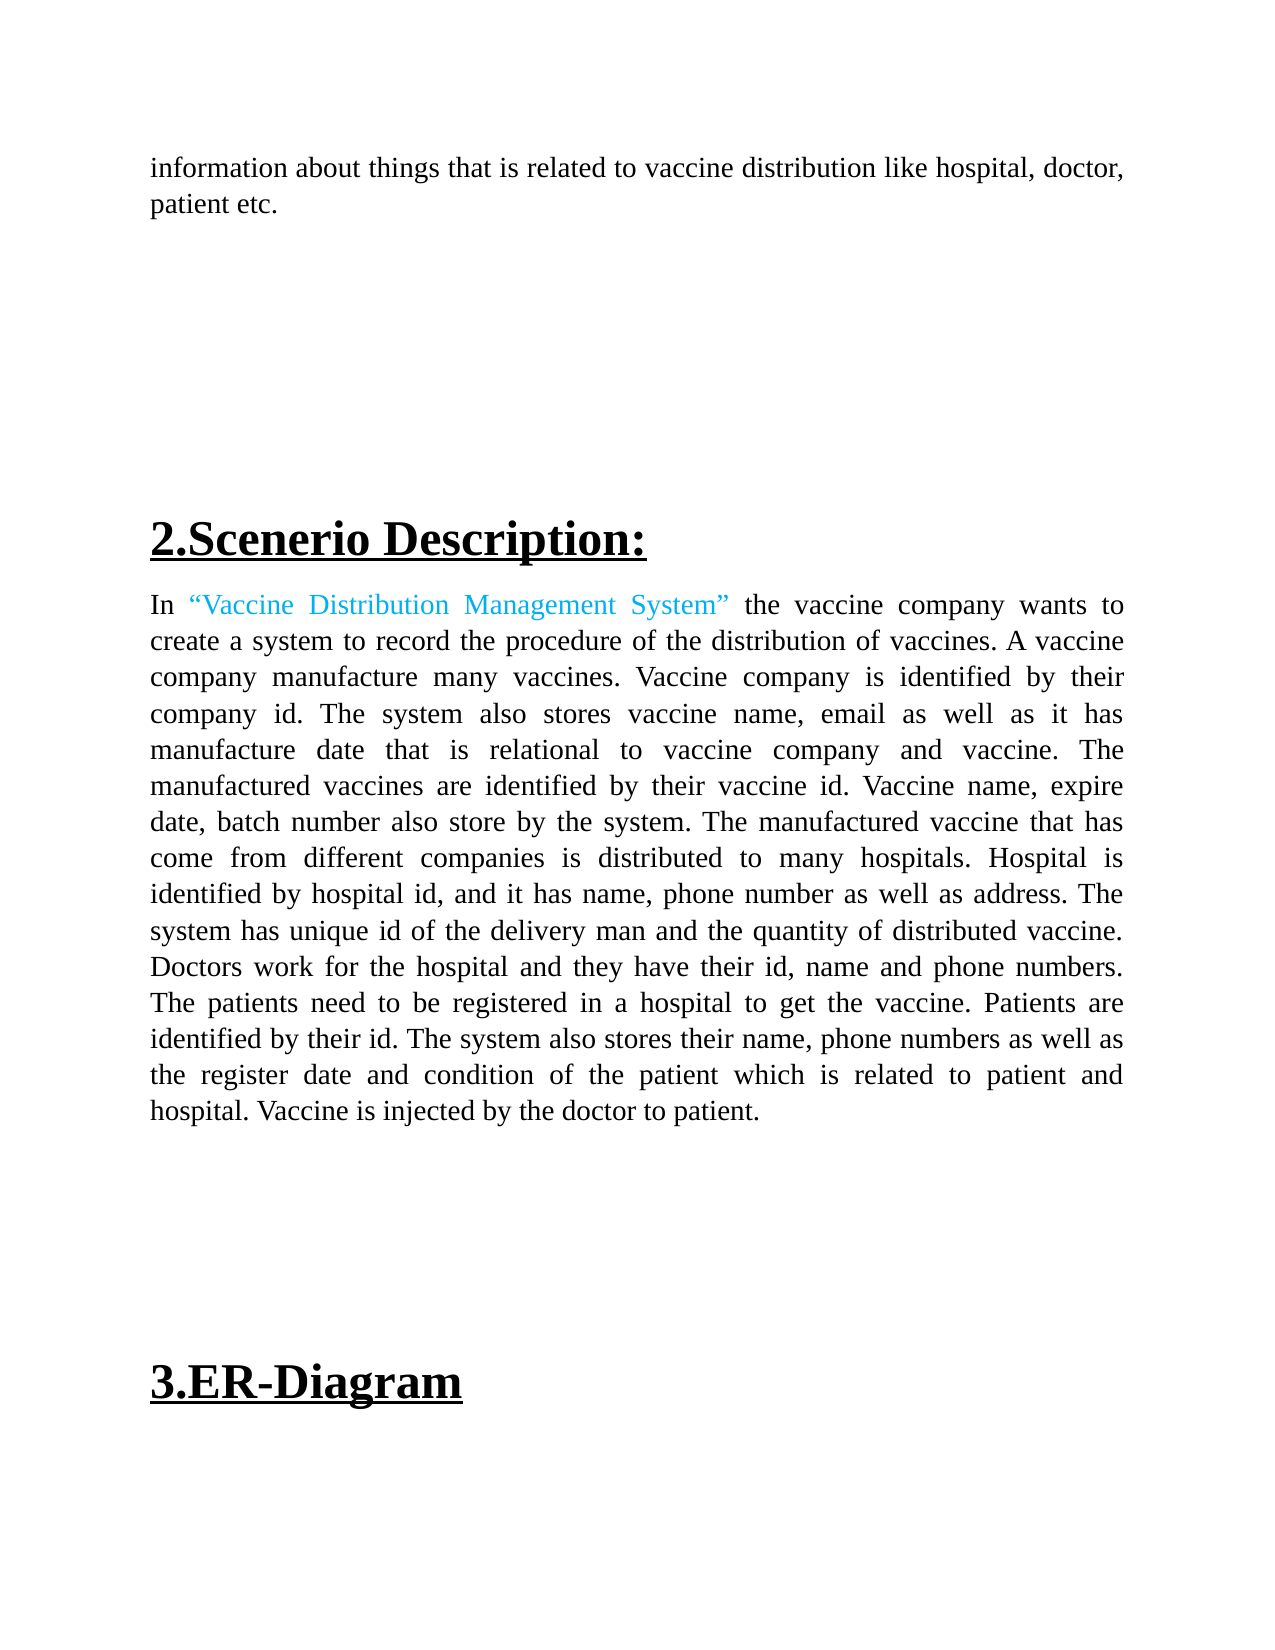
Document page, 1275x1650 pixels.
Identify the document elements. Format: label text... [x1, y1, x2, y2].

text In “Vaccine Distribution Management System” the vaccine company wants to create a system to record the procedure of the distribution of vaccines. A vaccine company manufacture many vaccines. Vaccine company is identified by their company id. The system also stores vaccine name, email as well as it has manufacture date that is relational to vaccine company and vaccine. The manufactured vaccines are identified by their vaccine id. Vaccine name, expire date, batch number also store by the system. The manufactured vaccine that has come from different companies is distributed to many hospitals. Hospital is identified by hospital id, and it has name, phone number as well as address. The system has unique id of the delivery man and the quantity of distributed vaccine. Doctors work for the hospital and they have their id, name and phone numbers. The patients need to be registered in a hospital to get the vaccine. Patients are identified by their id. The system also stores their name, phone numbers as well as the register date and condition of the patient which is related to patient and hospital. Vaccine is injected by the doctor to patient. [150, 587, 1125, 1127]
text 3.ER-Diagram [150, 1351, 1125, 1409]
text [150, 150, 1125, 220]
text 2.Scenerio Description: [150, 508, 1125, 566]
